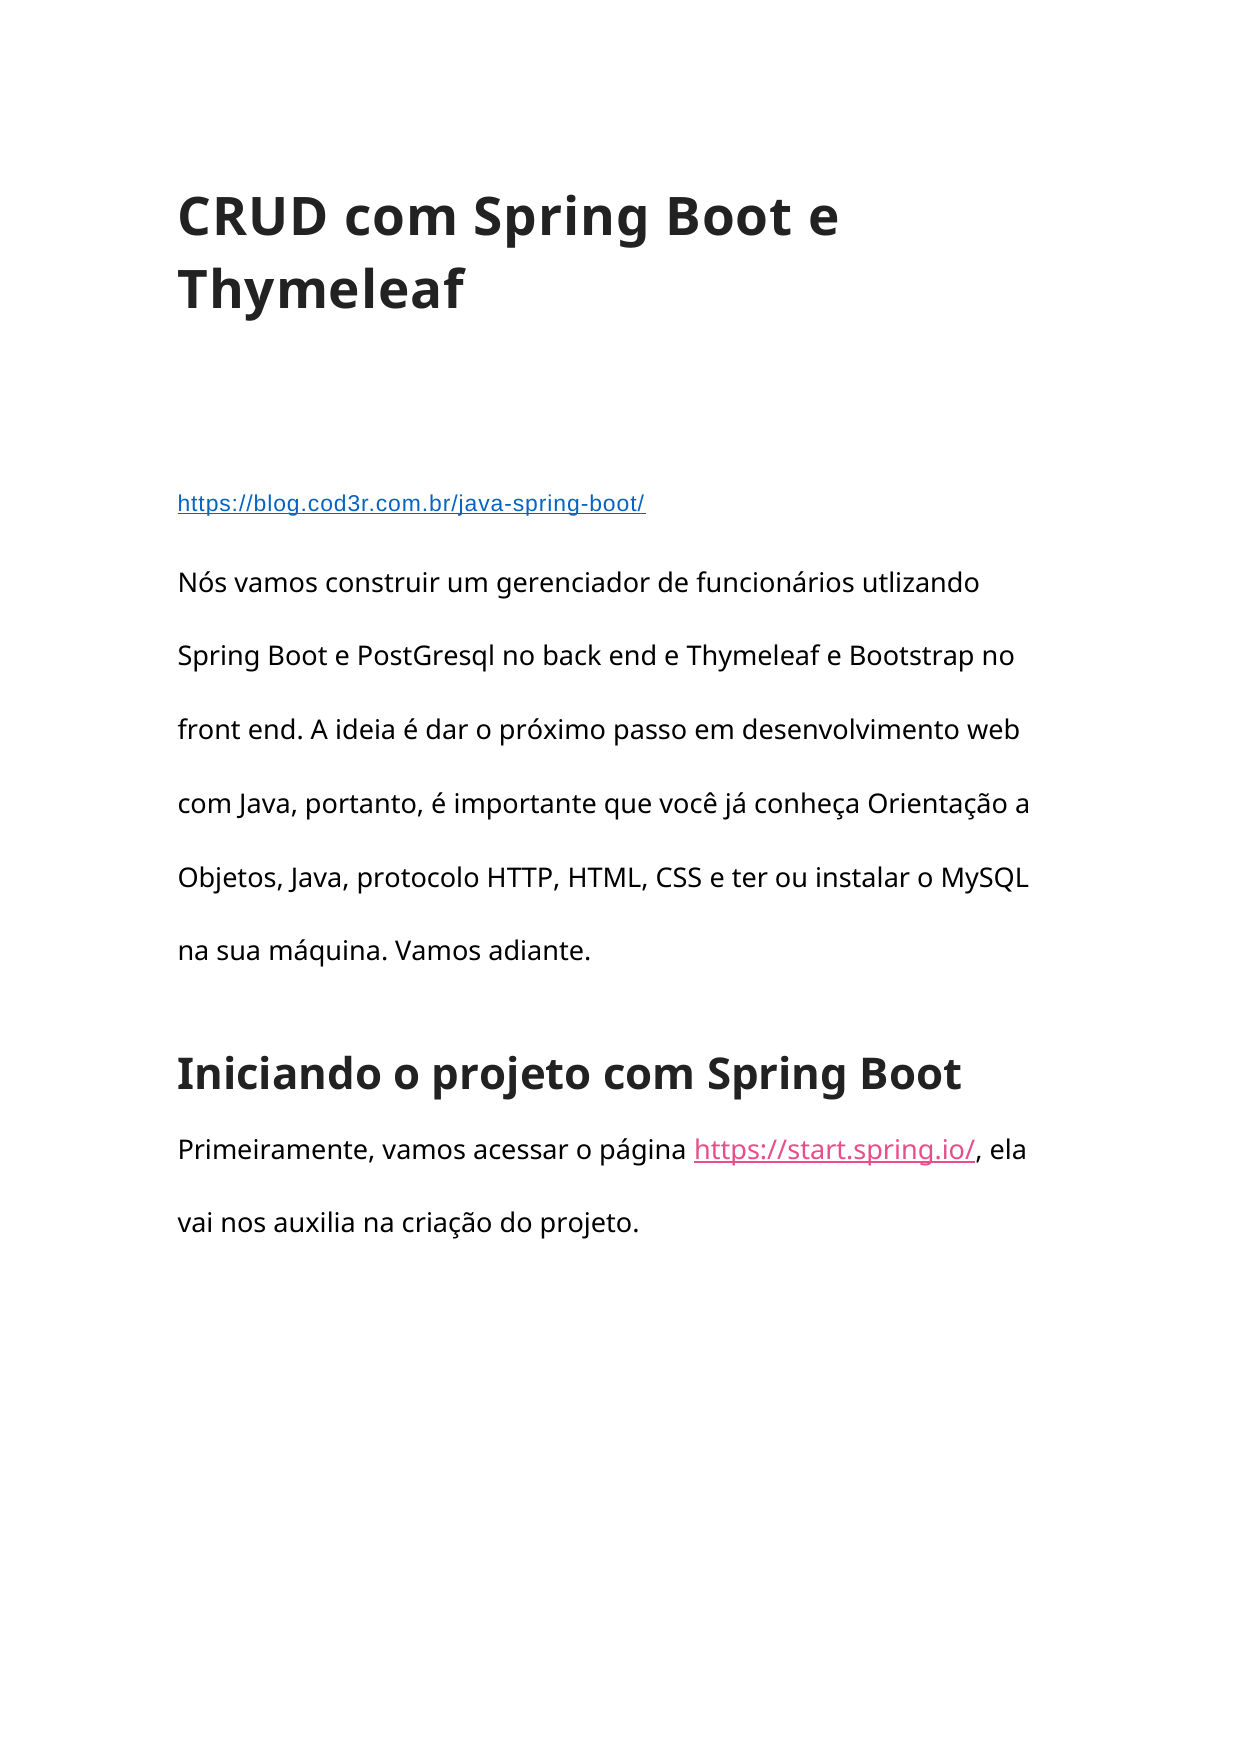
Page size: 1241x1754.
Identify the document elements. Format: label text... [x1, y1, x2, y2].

text Nós vamos construir um gerenciador de funcionários utlizando Spring Boot e PostGresql no back end e Thymeleaf e Bootstrap no front end. A ideia é dar o próximo passo em desenvolvimento web com Java, portanto, é importante que você já conheça Orientação a Objetos, Java, protocolo HTTP, HTML, CSS e ter ou instalar o MySQL na sua máquina. Vamos adiante. [177, 563, 1063, 969]
subtitle https://blog.cod3r.com.br/java-spring-boot/ [177, 490, 1063, 516]
subtitle Iniciando o projeto com Spring Boot [177, 1043, 1063, 1103]
subtitle CRUD com Spring Boot e Thymeleaf [177, 179, 1063, 324]
text Primeiramente, vamos acessar o página https://start.spring.io/, ela vai nos auxilia na criação do projeto. [177, 1130, 1063, 1241]
